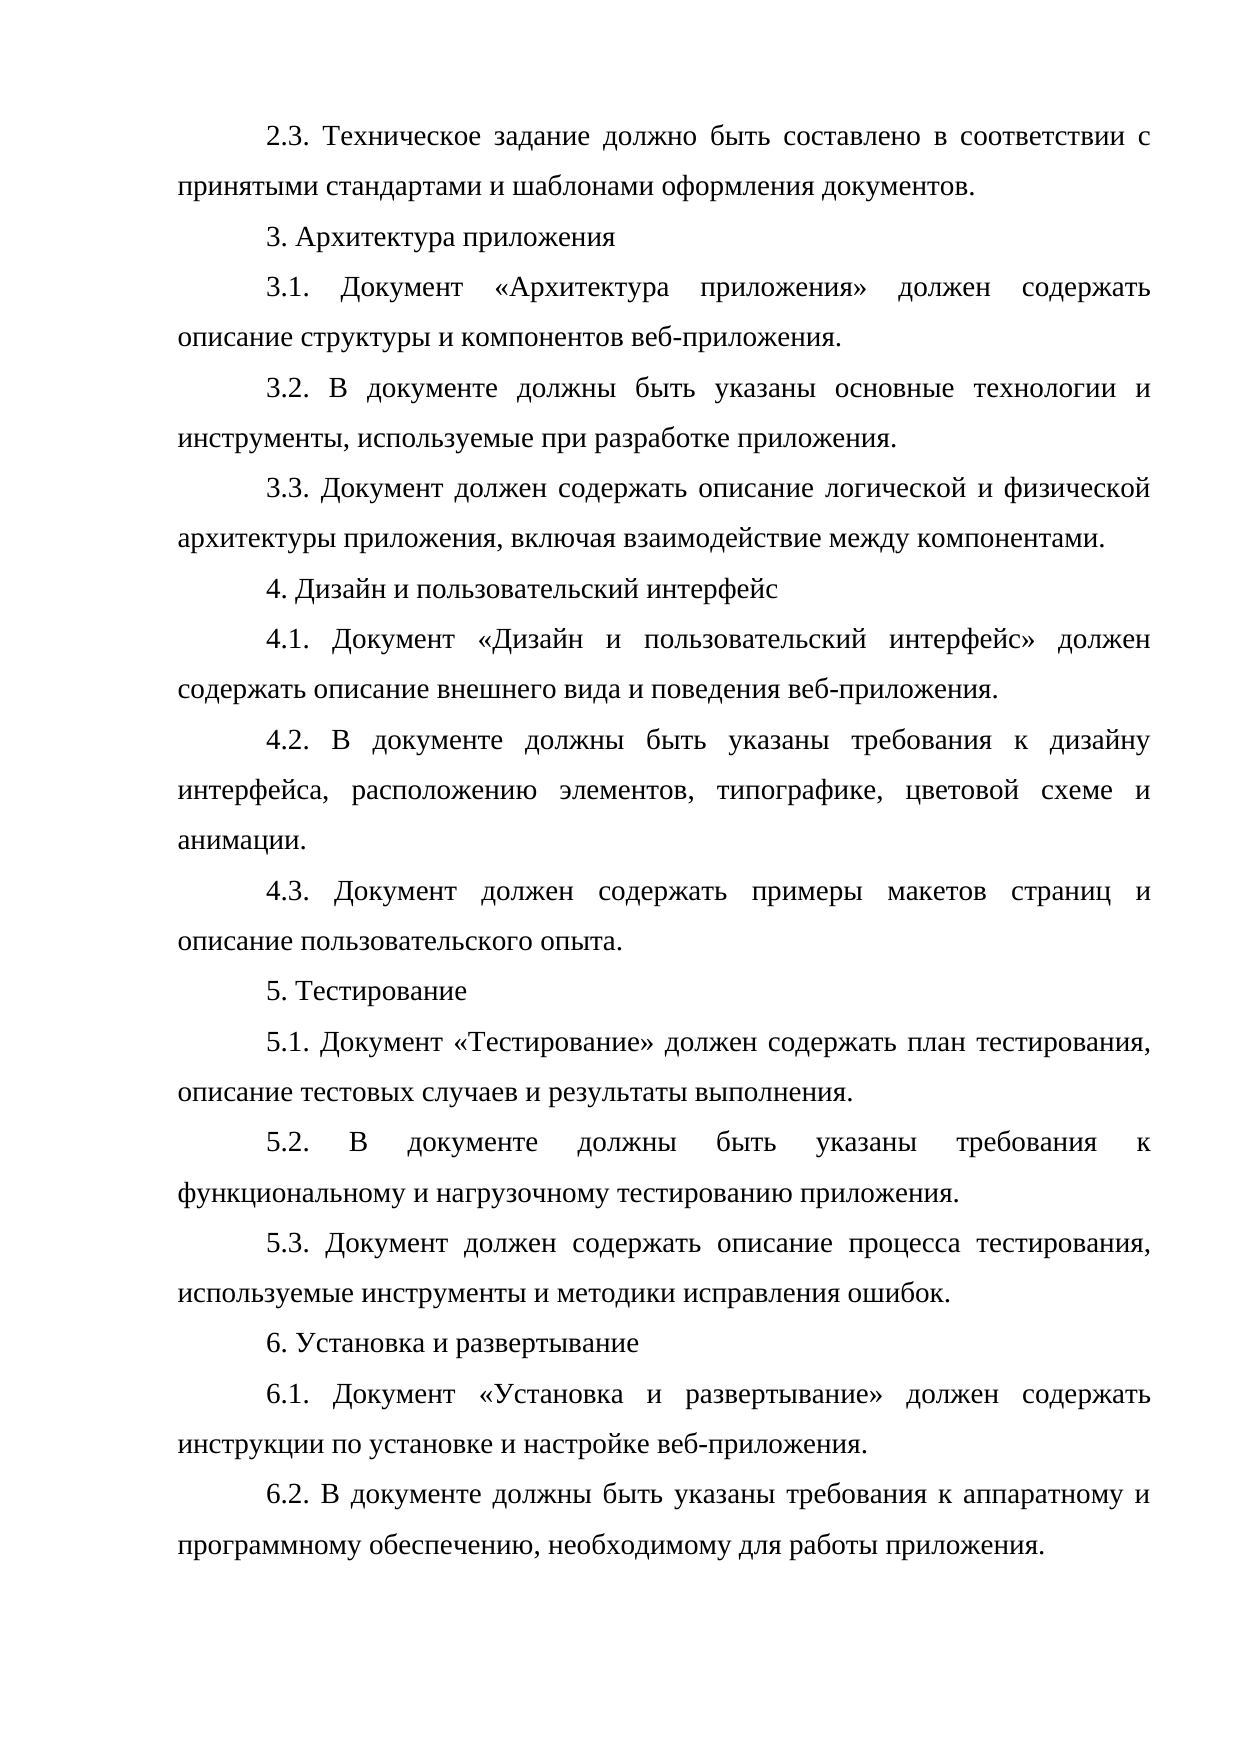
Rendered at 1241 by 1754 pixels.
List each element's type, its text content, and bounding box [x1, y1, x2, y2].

text 4. Дизайн и пользовательский интерфейс [177, 571, 1152, 604]
text 3.1. Документ «Архитектура приложения» должен содержать описание структуры и компонентов веб-приложения. [177, 269, 1152, 353]
text 3.3. Документ должен содержать описание логической и физической архитектуры приложения, включая взаимодействие между компонентами. [177, 470, 1152, 554]
text 3. Архитектура приложения [177, 219, 1152, 252]
text 6.1. Документ «Установка и развертывание» должен содержать инструкции по установке и настройке веб-приложения. [177, 1376, 1152, 1460]
text 4.3. Документ должен содержать примеры макетов страниц и описание пользовательского опыта. [177, 873, 1152, 957]
text 4.1. Документ «Дизайн и пользовательский интерфейс» должен содержать описание внешнего вида и поведения веб-приложения. [177, 621, 1152, 705]
text 2.3. Техническое задание должно быть составлено в соответствии с принятыми стандартами и шаблонами оформления документов. [177, 118, 1152, 202]
text 4.2. В документе должны быть указаны требования к дизайну интерфейса, расположению элементов, типографике, цветовой схеме и анимации. [177, 722, 1152, 856]
text 5.3. Документ должен содержать описание процесса тестирования, используемые инструменты и методики исправления ошибок. [177, 1225, 1152, 1309]
text 5.1. Документ «Тестирование» должен содержать план тестирования, описание тестовых случаев и результаты выполнения. [177, 1024, 1152, 1108]
text 6.2. В документе должны быть указаны требования к аппаратному и программному обеспечению, необходимому для работы приложения. [177, 1477, 1152, 1560]
text 5.2. В документе должны быть указаны требования к функциональному и нагрузочному тестированию приложения. [177, 1124, 1152, 1208]
text 6. Установка и развертывание [177, 1326, 1152, 1359]
text 5. Тестирование [177, 973, 1152, 1007]
text 3.2. В документе должны быть указаны основные технологии и инструменты, используемые при разработке приложения. [177, 370, 1152, 453]
